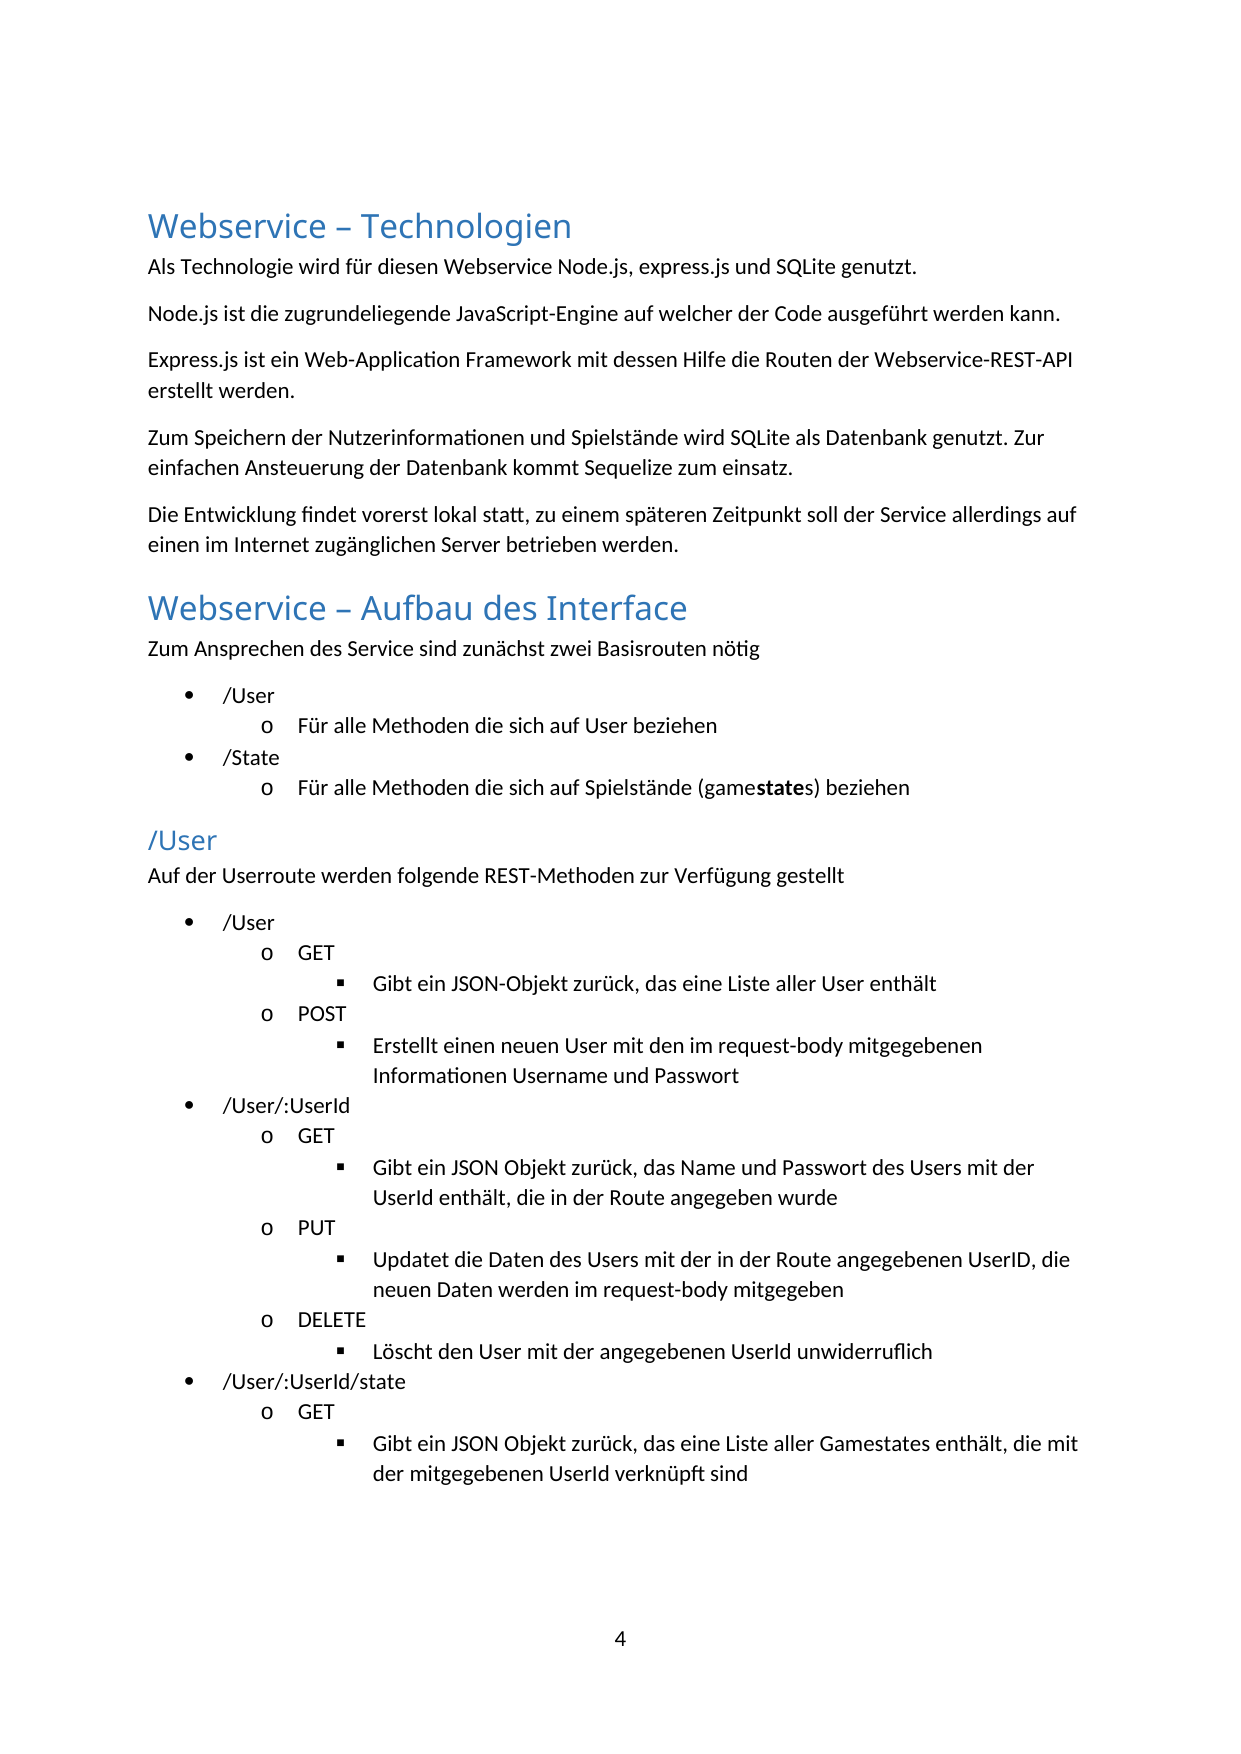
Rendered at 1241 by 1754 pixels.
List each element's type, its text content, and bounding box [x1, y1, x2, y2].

text Als Technologie wird für diesen Webservice Node.js, express.js und SQLite genutzt. [148, 252, 1093, 280]
list Für alle Methoden die sich auf Spielstände (gamestates) beziehen [260, 773, 1093, 802]
list /User [185, 681, 1093, 709]
list Updatet die Daten des Users mit der in der Route angegebenen UserID, die neuen Daten werden im request-body mitgegeben [335, 1245, 1093, 1303]
list POST [260, 999, 1093, 1029]
text Die Entwicklung findet vorerst lokal statt, zu einem späteren Zeitpunkt soll der Service allerdings auf einen im Internet zugänglichen Server betrieben werden. [148, 500, 1093, 558]
subtitle Webservice – Aufbau des Interface [148, 585, 1093, 631]
list DELETE [260, 1305, 1093, 1334]
list /User/:UserId [185, 1091, 1093, 1119]
list /User/:UserId/state [185, 1367, 1093, 1395]
list Gibt ein JSON Objekt zurück, das eine Liste aller Gamestates enthält, die mit der mitgegebenen UserId verknüpft sind [335, 1429, 1093, 1487]
list /User [185, 908, 1093, 936]
text Zum Ansprechen des Service sind zunächst zwei Basisrouten nötig [148, 634, 1093, 662]
list Gibt ein JSON Objekt zurück, das Name und Passwort des Users mit der UserId enthält, die in der Route angegeben wurde [335, 1153, 1093, 1211]
subtitle Webservice – Technologien [148, 203, 1093, 248]
list Für alle Methoden die sich auf User beziehen [260, 711, 1093, 740]
list GET [260, 1122, 1093, 1151]
text Node.js ist die zugrundeliegende JavaScript-Engine auf welcher der Code ausgeführt werden kann. [148, 299, 1093, 327]
text Express.js ist ein Web-Application Framework mit dessen Hilfe die Routen der Webservice-REST-API erstellt werden. [148, 346, 1093, 404]
list GET [260, 1397, 1093, 1426]
list /State [185, 743, 1093, 771]
list Gibt ein JSON-Objekt zurück, das eine Liste aller User enthält [335, 969, 1093, 997]
text Zum Speichern der Nutzerinformationen und Spielstände wird SQLite als Datenbank genutzt. Zur einfachen Ansteuerung der Datenbank kommt Sequelize zum einsatz. [148, 423, 1093, 481]
text Auf der Userroute werden folgende REST-Methoden zur Verfügung gestellt [148, 861, 1093, 889]
list Löscht den User mit der angegebenen UserId unwiderruflich [335, 1337, 1093, 1365]
list GET [260, 938, 1093, 967]
list PUT [260, 1213, 1093, 1243]
subtitle /User [148, 821, 1093, 858]
list Erstellt einen neuen User mit den im request-body mitgegebenen Informationen Username und Passwort [335, 1031, 1093, 1089]
